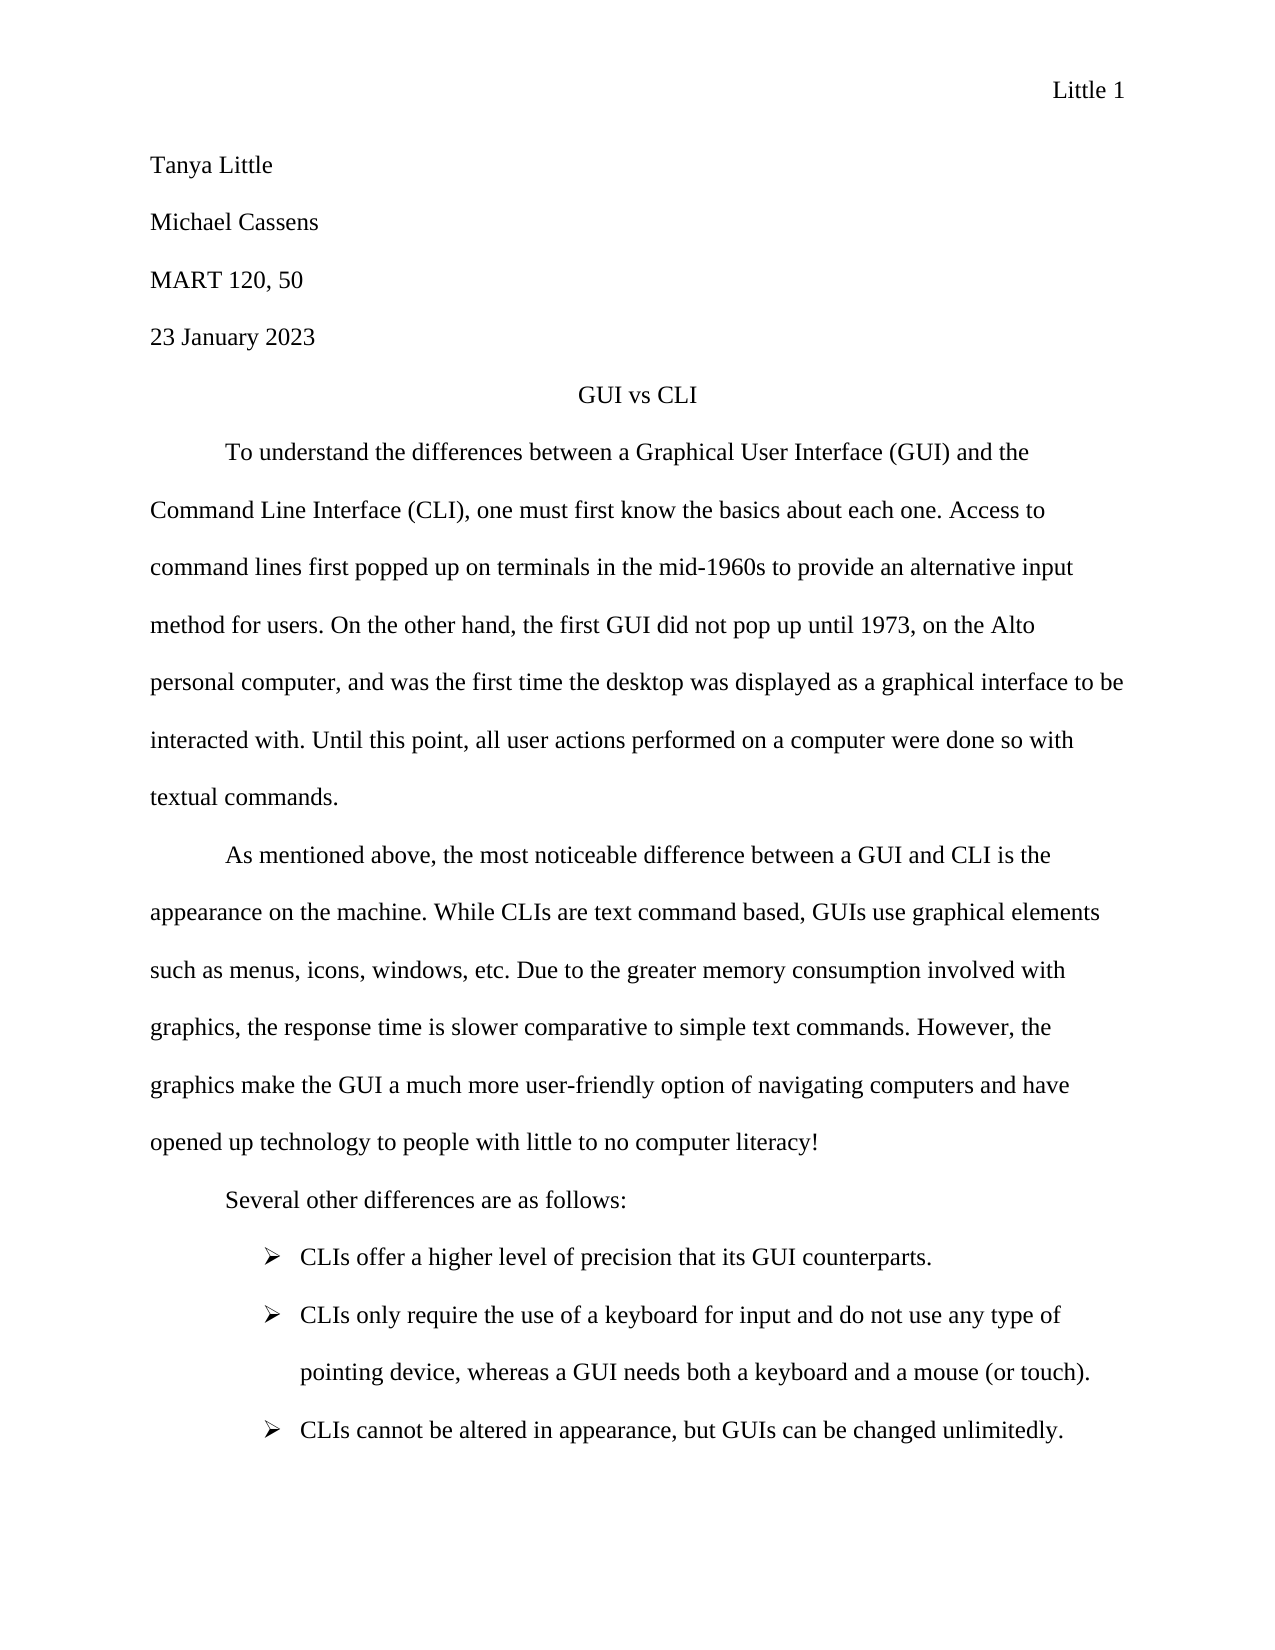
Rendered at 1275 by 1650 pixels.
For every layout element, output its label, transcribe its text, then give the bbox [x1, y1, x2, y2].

list CLIs offer a higher level of precision that its GUI counterparts. [262, 1242, 1125, 1271]
text Tanya Little [150, 150, 1125, 179]
text Several other differences are as follows: [150, 1185, 1125, 1214]
text Michael Cassens [150, 207, 1125, 236]
list CLIs only require the use of a keyboard for input and do not use any type of pointing device, whereas a GUI needs both a keyboard and a mouse (or touch). [262, 1300, 1125, 1386]
text As mentioned above, the most noticeable difference between a GUI and CLI is the appearance on the machine. While CLIs are text command based, GUIs use graphical elements such as menus, icons, windows, etc. Due to the greater memory consumption involved with graphics, the response time is slower comparative to simple text commands. However, the graphics make the GUI a much more user-friendly option of navigating computers and have opened up technology to people with little to no computer literacy! [150, 840, 1125, 1156]
text 23 January 2023 [150, 322, 1125, 351]
list CLIs cannot be altered in appearance, but GUIs can be changed unlimitedly. [262, 1415, 1125, 1444]
text MART 120, 50 [150, 265, 1125, 294]
text To understand the differences between a Graphical User Interface (GUI) and the Command Line Interface (CLI), one must first know the basics about each one. Access to command lines first popped up on terminals in the mid-1960s to provide an alternative input method for users. On the other hand, the first GUI did not pop up until 1973, on the Alto personal computer, and was the first time the desktop was displayed as a graphical interface to be interacted with. Until this point, all user actions performed on a computer were done so with textual commands. [150, 437, 1125, 811]
title GUI vs CLI [150, 380, 1125, 409]
